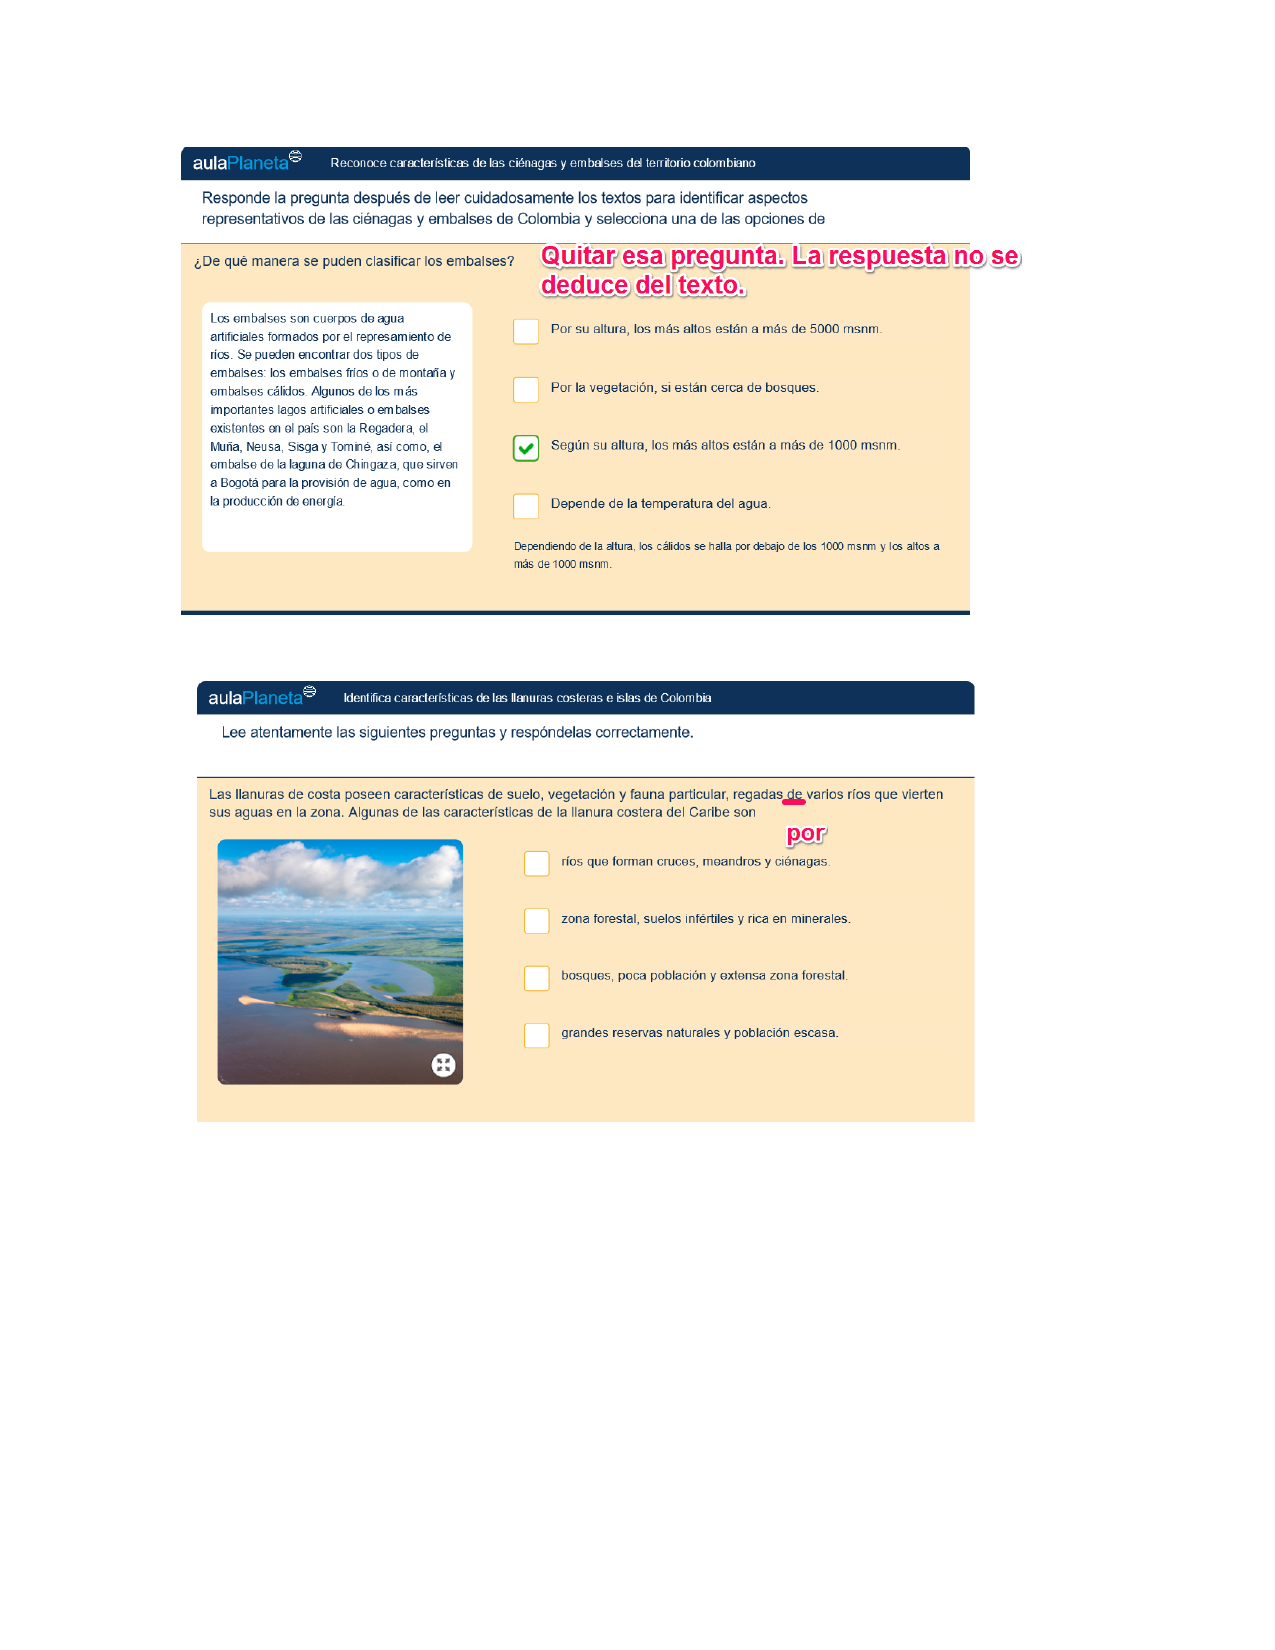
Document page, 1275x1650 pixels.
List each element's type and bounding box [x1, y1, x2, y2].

picture [177, 680, 1098, 1122]
picture [177, 147, 1098, 615]
